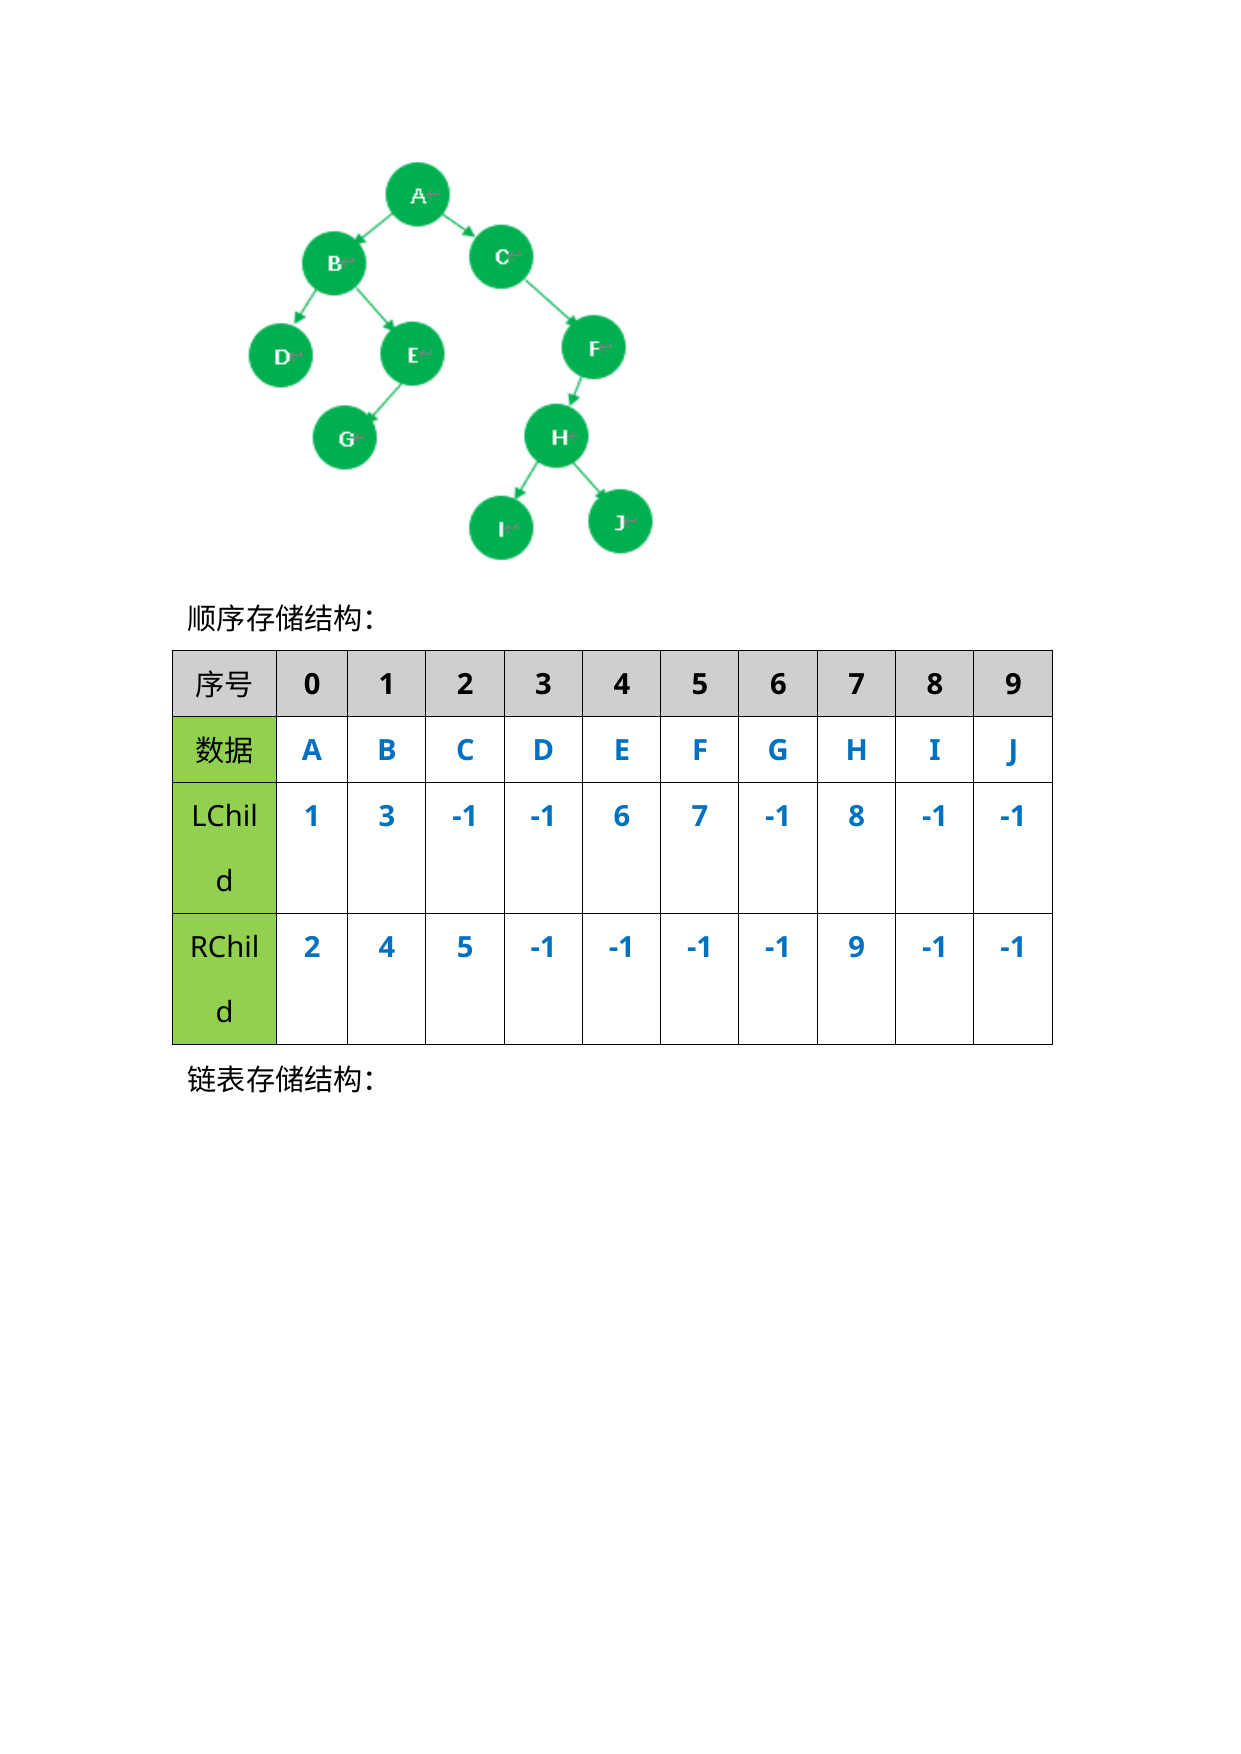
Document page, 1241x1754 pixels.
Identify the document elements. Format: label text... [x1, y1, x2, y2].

table_cell -1 [739, 783, 817, 913]
table_cell 5 [426, 914, 504, 1044]
table_cell 数据 [173, 717, 276, 782]
table_header 5 [661, 651, 738, 716]
text 顺序存储结构： [187, 584, 1053, 649]
picture [187, 162, 683, 570]
table_cell 6 [583, 783, 660, 913]
table_cell -1 [583, 914, 660, 1044]
table_header 9 [974, 651, 1052, 716]
table_cell -1 [896, 914, 973, 1044]
table_cell C [426, 717, 504, 782]
table_cell I [896, 717, 973, 782]
table_header 2 [426, 651, 504, 716]
table_header 7 [818, 651, 895, 716]
table_cell A [277, 717, 347, 782]
table_cell -1 [505, 783, 582, 913]
table_cell -1 [974, 914, 1052, 1044]
table_cell G [739, 717, 817, 782]
table_cell 3 [348, 783, 425, 913]
table_cell -1 [426, 783, 504, 913]
table_cell B [348, 717, 425, 782]
table_cell F [661, 717, 738, 782]
table_cell J [974, 717, 1052, 782]
table_cell 7 [661, 783, 738, 913]
table_header 8 [896, 651, 973, 716]
table_cell 8 [818, 783, 895, 913]
table_cell -1 [505, 914, 582, 1044]
table_cell -1 [896, 783, 973, 913]
table_cell -1 [661, 914, 738, 1044]
table_header 3 [505, 651, 582, 716]
table_header 序号 [173, 651, 276, 716]
table_cell 4 [348, 914, 425, 1044]
table_cell -1 [739, 914, 817, 1044]
table_header 1 [348, 651, 425, 716]
table_header 4 [583, 651, 660, 716]
table_cell D [505, 717, 582, 782]
table_header 0 [277, 651, 347, 716]
table_cell 2 [277, 914, 347, 1044]
table_cell 1 [277, 783, 347, 913]
table_header 6 [739, 651, 817, 716]
table_cell 9 [818, 914, 895, 1044]
table_cell RChild [173, 914, 276, 1044]
table_cell LChild [173, 783, 276, 913]
text 链表存储结构： [187, 1045, 1053, 1110]
table_cell E [583, 717, 660, 782]
table_cell H [818, 717, 895, 782]
table_cell -1 [974, 783, 1052, 913]
